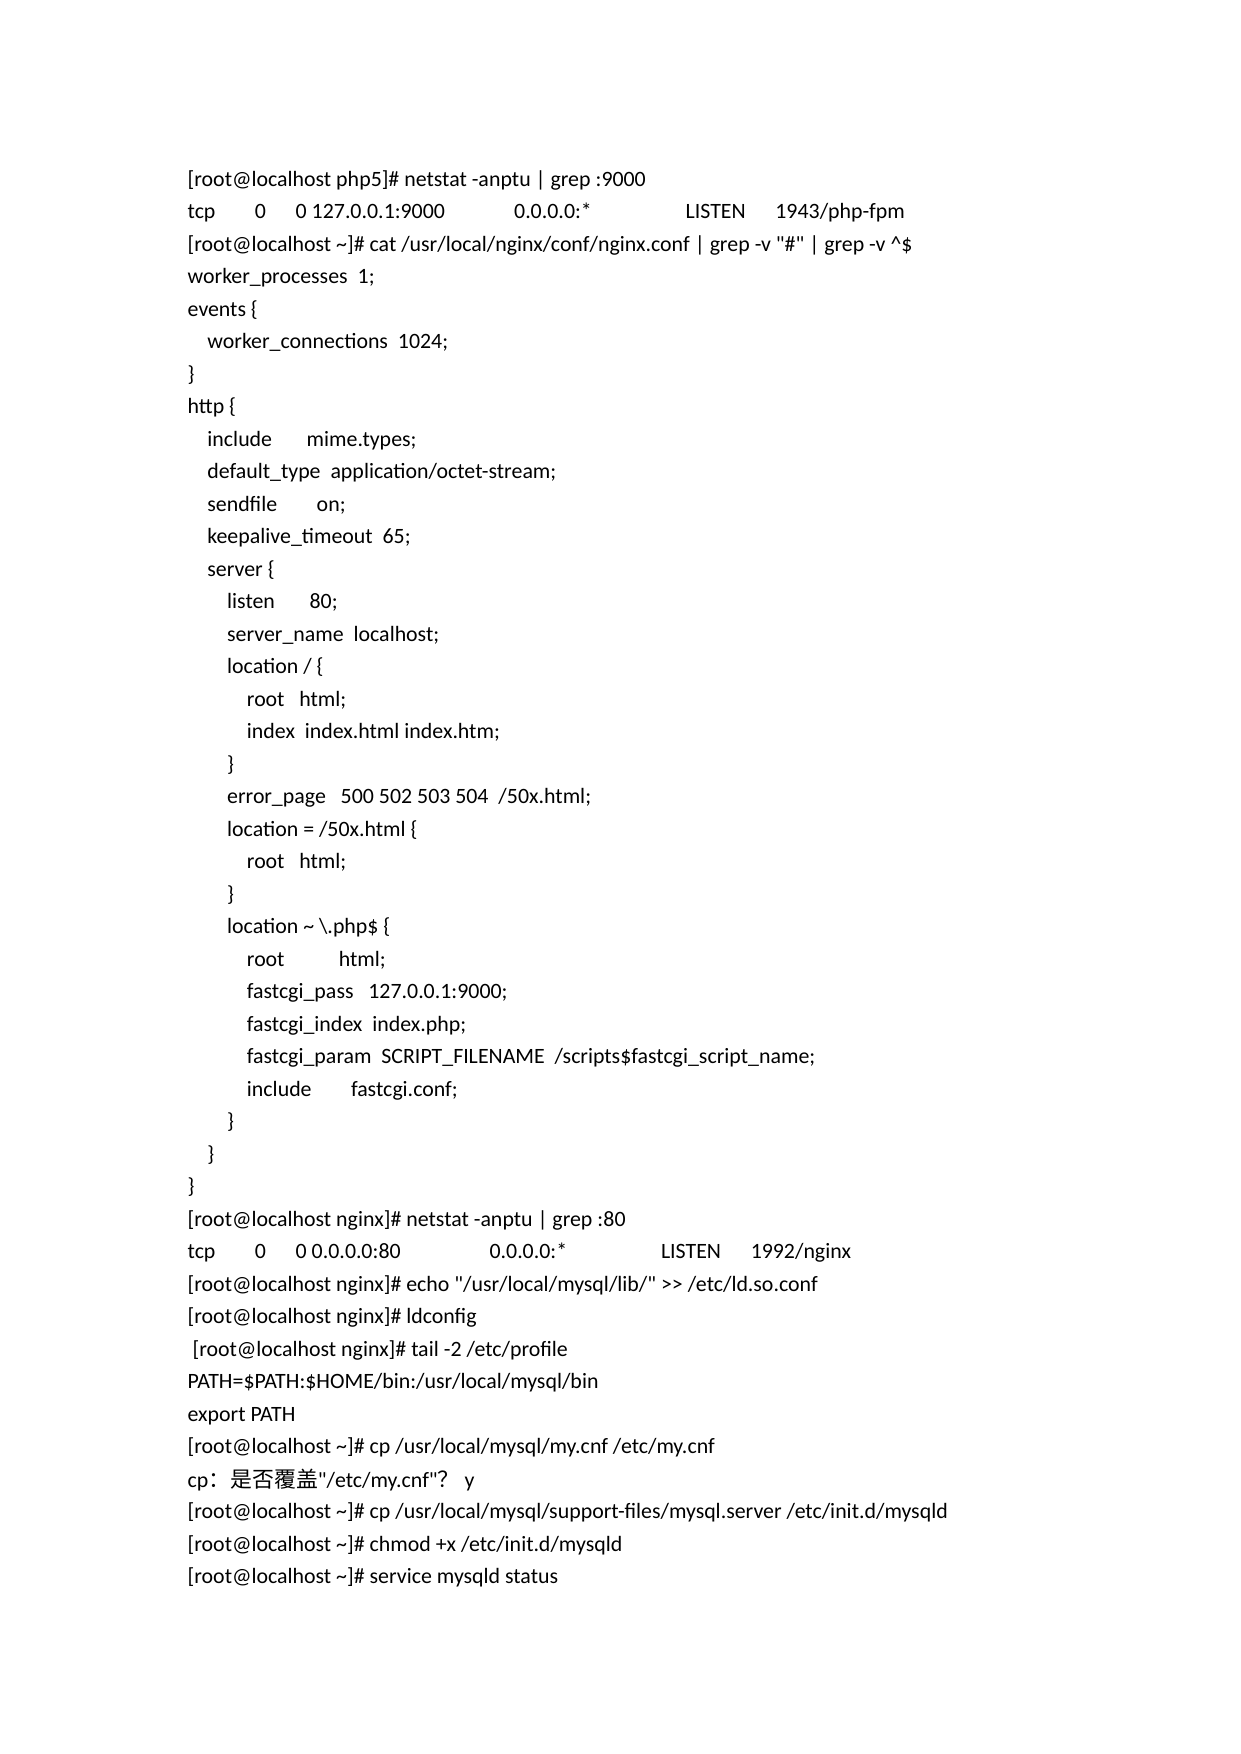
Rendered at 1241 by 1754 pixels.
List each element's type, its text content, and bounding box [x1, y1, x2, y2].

text worker_processes 1; [187, 259, 1053, 292]
text server { [187, 552, 1053, 584]
text fastcgi_index index.php; [187, 1007, 1053, 1039]
text } [187, 1137, 1053, 1169]
text [root@localhost nginx]# ldconfig [187, 1299, 1053, 1332]
text [root@localhost ~]# chmod +x /etc/init.d/mysqld [187, 1527, 1053, 1559]
text worker_connections 1024; [187, 324, 1053, 357]
text include fastcgi.conf; [187, 1072, 1053, 1104]
text } [187, 1169, 1053, 1202]
text tcp 0 0 0.0.0.0:80 0.0.0.0:* LISTEN 1992/nginx [187, 1234, 1053, 1267]
text fastcgi_param SCRIPT_FILENAME /scripts$fastcgi_script_name; [187, 1039, 1053, 1072]
text keepalive_timeout 65; [187, 519, 1053, 552]
text [root@localhost nginx]# tail -2 /etc/profile [187, 1332, 1053, 1364]
text [root@localhost ~]# cp /usr/local/mysql/support-files/mysql.server /etc/init.d/mysqld [187, 1494, 1053, 1527]
text location ~ \.php$ { [187, 909, 1053, 942]
text index index.html index.htm; [187, 714, 1053, 747]
text fastcgi_pass 127.0.0.1:9000; [187, 974, 1053, 1007]
text root html; [187, 682, 1053, 714]
text tcp 0 0 127.0.0.1:9000 0.0.0.0:* LISTEN 1943/php-fpm [187, 194, 1053, 227]
text [root@localhost ~]# cp /usr/local/mysql/my.cnf /etc/my.cnf [187, 1429, 1053, 1462]
text http { [187, 389, 1053, 422]
text error_page 500 502 503 504 /50x.html; [187, 779, 1053, 812]
text location = /50x.html { [187, 812, 1053, 844]
text location / { [187, 649, 1053, 682]
text } [187, 1104, 1053, 1137]
text listen 80; [187, 584, 1053, 617]
text [root@localhost ~]# cat /usr/local/nginx/conf/nginx.conf | grep -v "#" | grep -v ^$ [187, 227, 1053, 259]
text [root@localhost ~]# service mysqld status [187, 1559, 1053, 1592]
text root html; [187, 844, 1053, 877]
text } [187, 357, 1053, 389]
text PATH=$PATH:$HOME/bin:/usr/local/mysql/bin [187, 1364, 1053, 1397]
text } [187, 747, 1053, 779]
text root html; [187, 942, 1053, 974]
text cp：是否覆盖"/etc/my.cnf"？ y [187, 1462, 1053, 1494]
text } [187, 877, 1053, 909]
text [root@localhost php5]# netstat -anptu | grep :9000 [187, 162, 1053, 194]
text [root@localhost nginx]# echo "/usr/local/mysql/lib/" >> /etc/ld.so.conf [187, 1267, 1053, 1299]
text server_name localhost; [187, 617, 1053, 649]
text events { [187, 292, 1053, 324]
text include mime.types; [187, 422, 1053, 454]
text sendfile on; [187, 487, 1053, 519]
text [root@localhost nginx]# netstat -anptu | grep :80 [187, 1202, 1053, 1234]
text export PATH [187, 1397, 1053, 1429]
text default_type application/octet-stream; [187, 454, 1053, 487]
